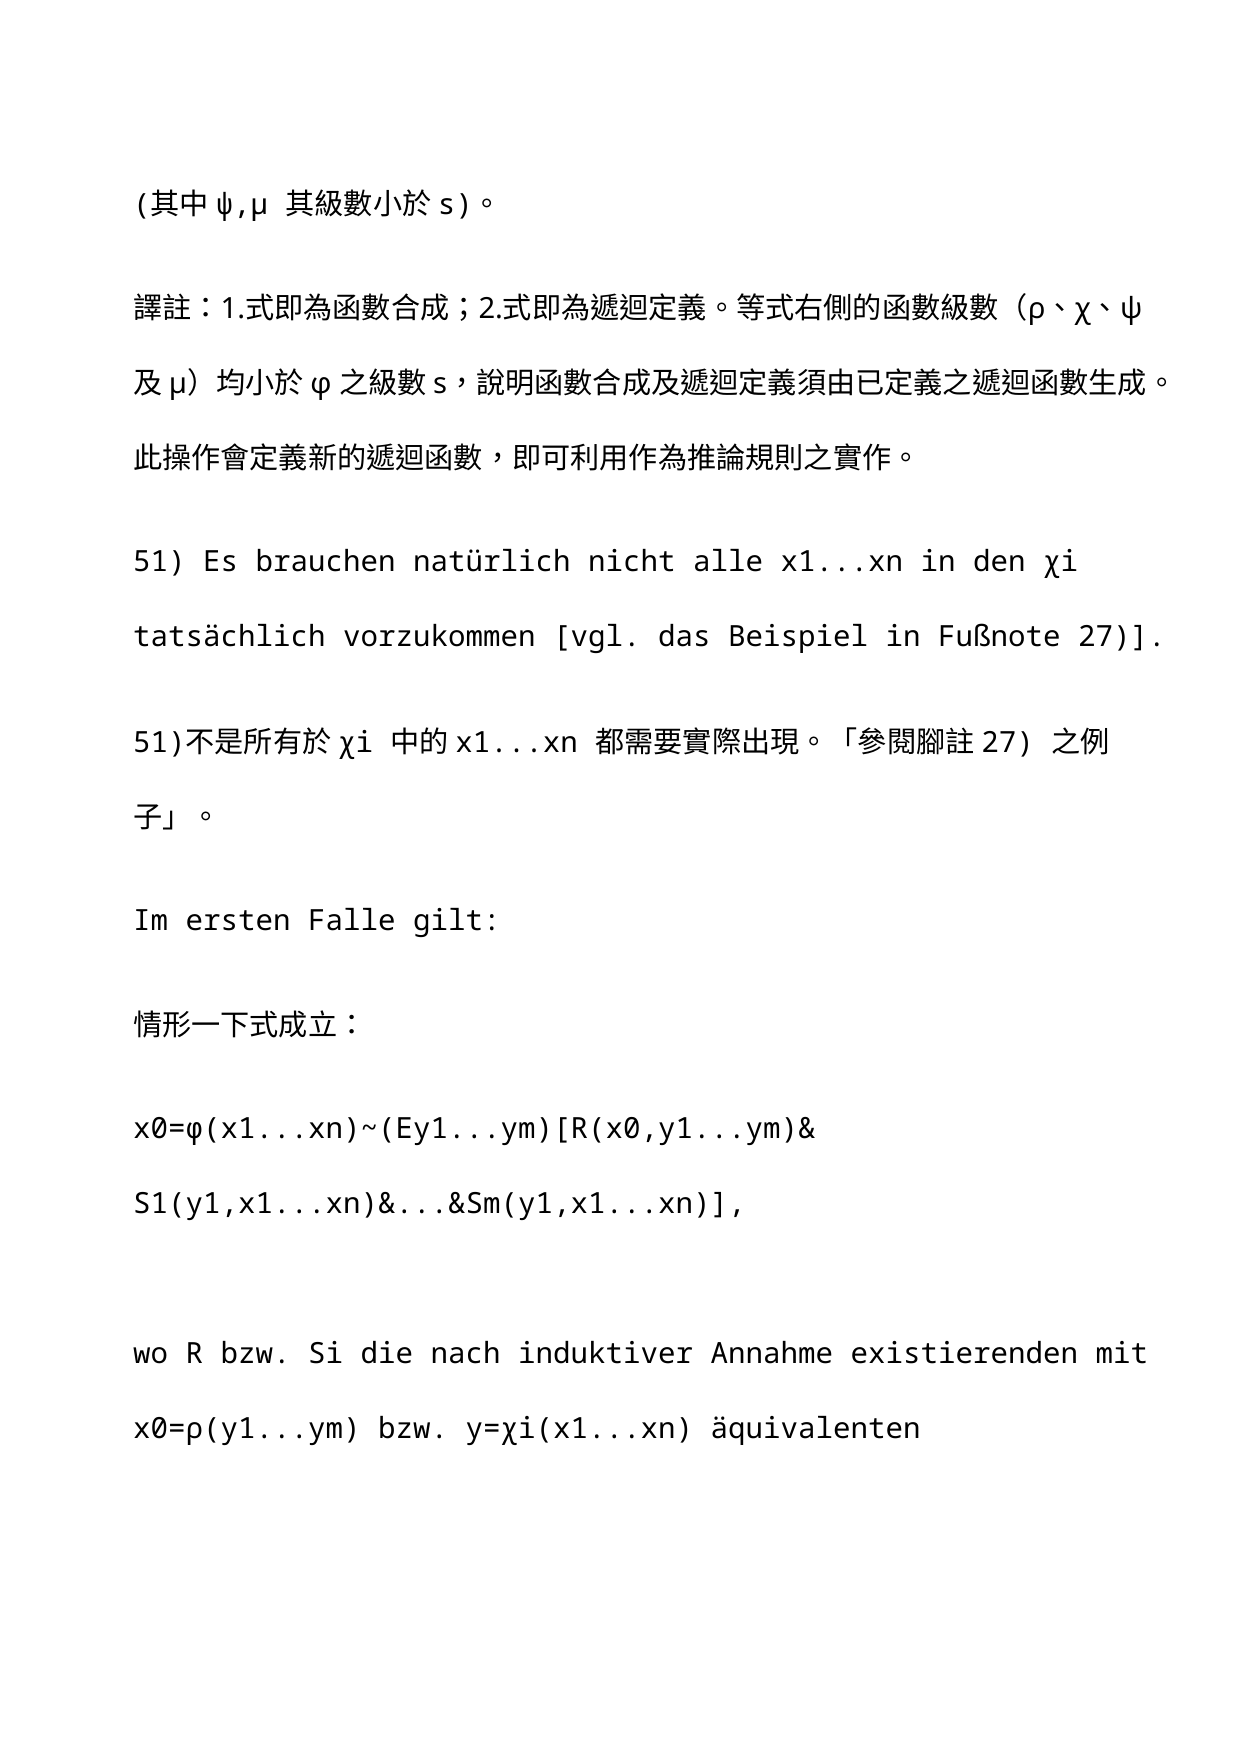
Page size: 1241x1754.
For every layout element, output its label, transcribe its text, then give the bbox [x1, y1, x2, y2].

text (其中 ψ,μ 其級數小於 s)。 [133, 164, 1167, 239]
text 情形一下式成立： [133, 985, 1167, 1060]
text 譯註：1.式即為函數合成；2.式即為遞迴定義。等式右側的函數級數（ρ、χ、ψ 及 µ）均小於 φ 之級數 s，說明函數合成及遞迴定義須由已定義之遞迴函數生成。此操作會定義新的遞迴函數，即可利用作為推論規則之實作。 [133, 269, 1167, 494]
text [133, 1089, 1167, 1464]
text 51) Es brauchen natürlich nicht alle x1...xn in den χi tatsächlich vorzukommen [vgl. das Beispiel in Fußnote 27)]. [133, 523, 1167, 673]
text Im ersten Falle gilt: [133, 881, 1167, 956]
text 51)不是所有於 χi 中的 x1...xn 都需要實際出現。「參閱腳註 27) 之例子」。 [133, 702, 1167, 852]
